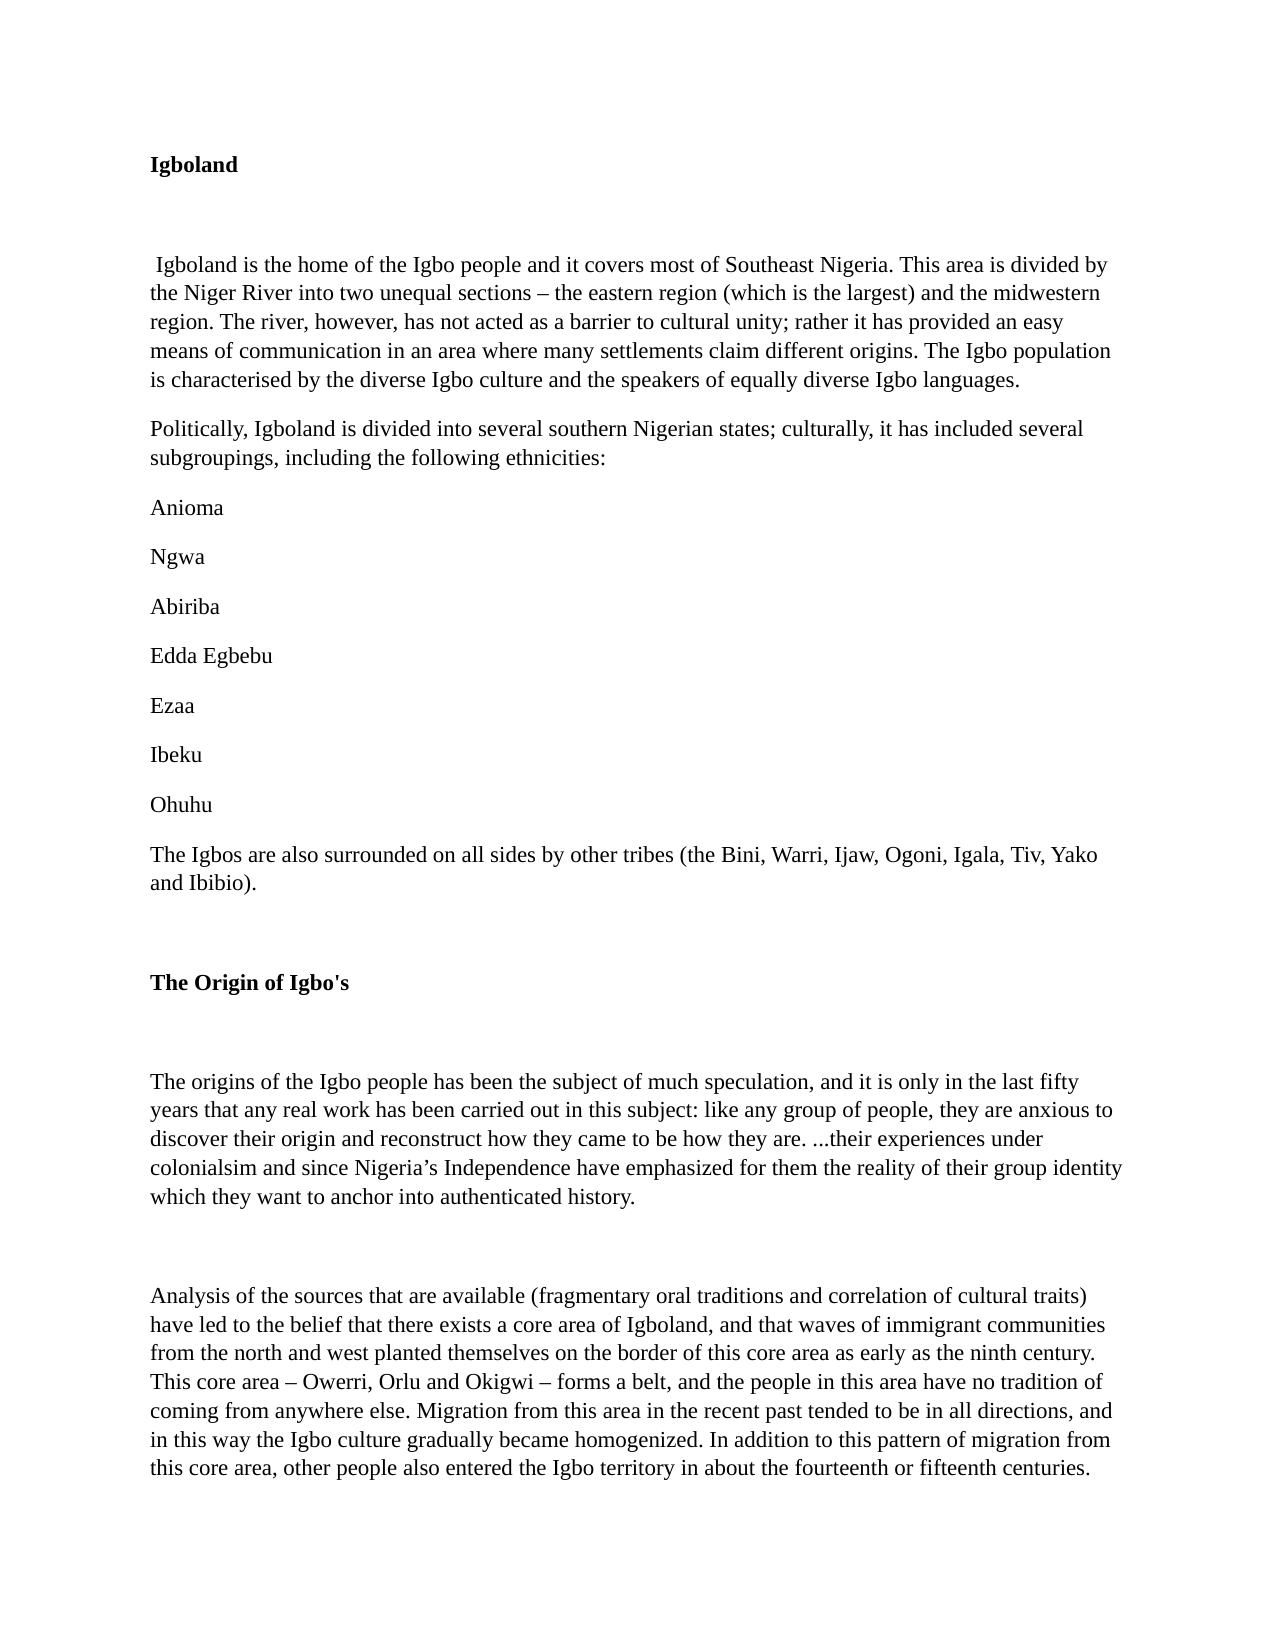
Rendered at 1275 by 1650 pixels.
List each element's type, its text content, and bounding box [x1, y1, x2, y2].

text Ezaa [150, 690, 1125, 719]
text Edda Egbebu [150, 641, 1125, 669]
text Politically, Igboland is divided into several southern Nigerian states; culturally, it has included several subgroupings, including the following ethnicities: [150, 414, 1125, 471]
text The origins of the Igbo people has been the subject of much speculation, and it is only in the last fifty years that any real work has been carried out in this subject: like any group of people, they are anxious to discover their origin and reconstruct how they came to be how they are. ...their experiences under colonialsim and since Nigeria’s Independence have emphasized for them the reality of their group identity which they want to anchor into authenticated history. [150, 1066, 1125, 1210]
text Igboland is the home of the Igbo people and it covers most of Southeast Nigeria. This area is divided by the Niger River into two unequal sections – the eastern region (which is the largest) and the midwestern region. The river, however, has not acted as a barrier to cultural unity; rather it has provided an easy means of communication in an area where many settlements claim different origins. The Igbo population is characterised by the diverse Igbo culture and the speakers of equally diverse Igbo languages. [150, 249, 1125, 393]
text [150, 1280, 1125, 1482]
text Ibeku [150, 740, 1125, 769]
text Anioma [150, 492, 1125, 521]
text Abiriba [150, 591, 1125, 620]
text The Origin of Igbo's [150, 967, 1125, 996]
text Ngwa [150, 542, 1125, 570]
text Igboland [150, 150, 1125, 179]
text Ohuhu [150, 789, 1125, 818]
text The Igbos are also surrounded on all sides by other tribes (the Bini, Warri, Ijaw, Ogoni, Igala, Tiv, Yako and Ibibio). [150, 839, 1125, 897]
